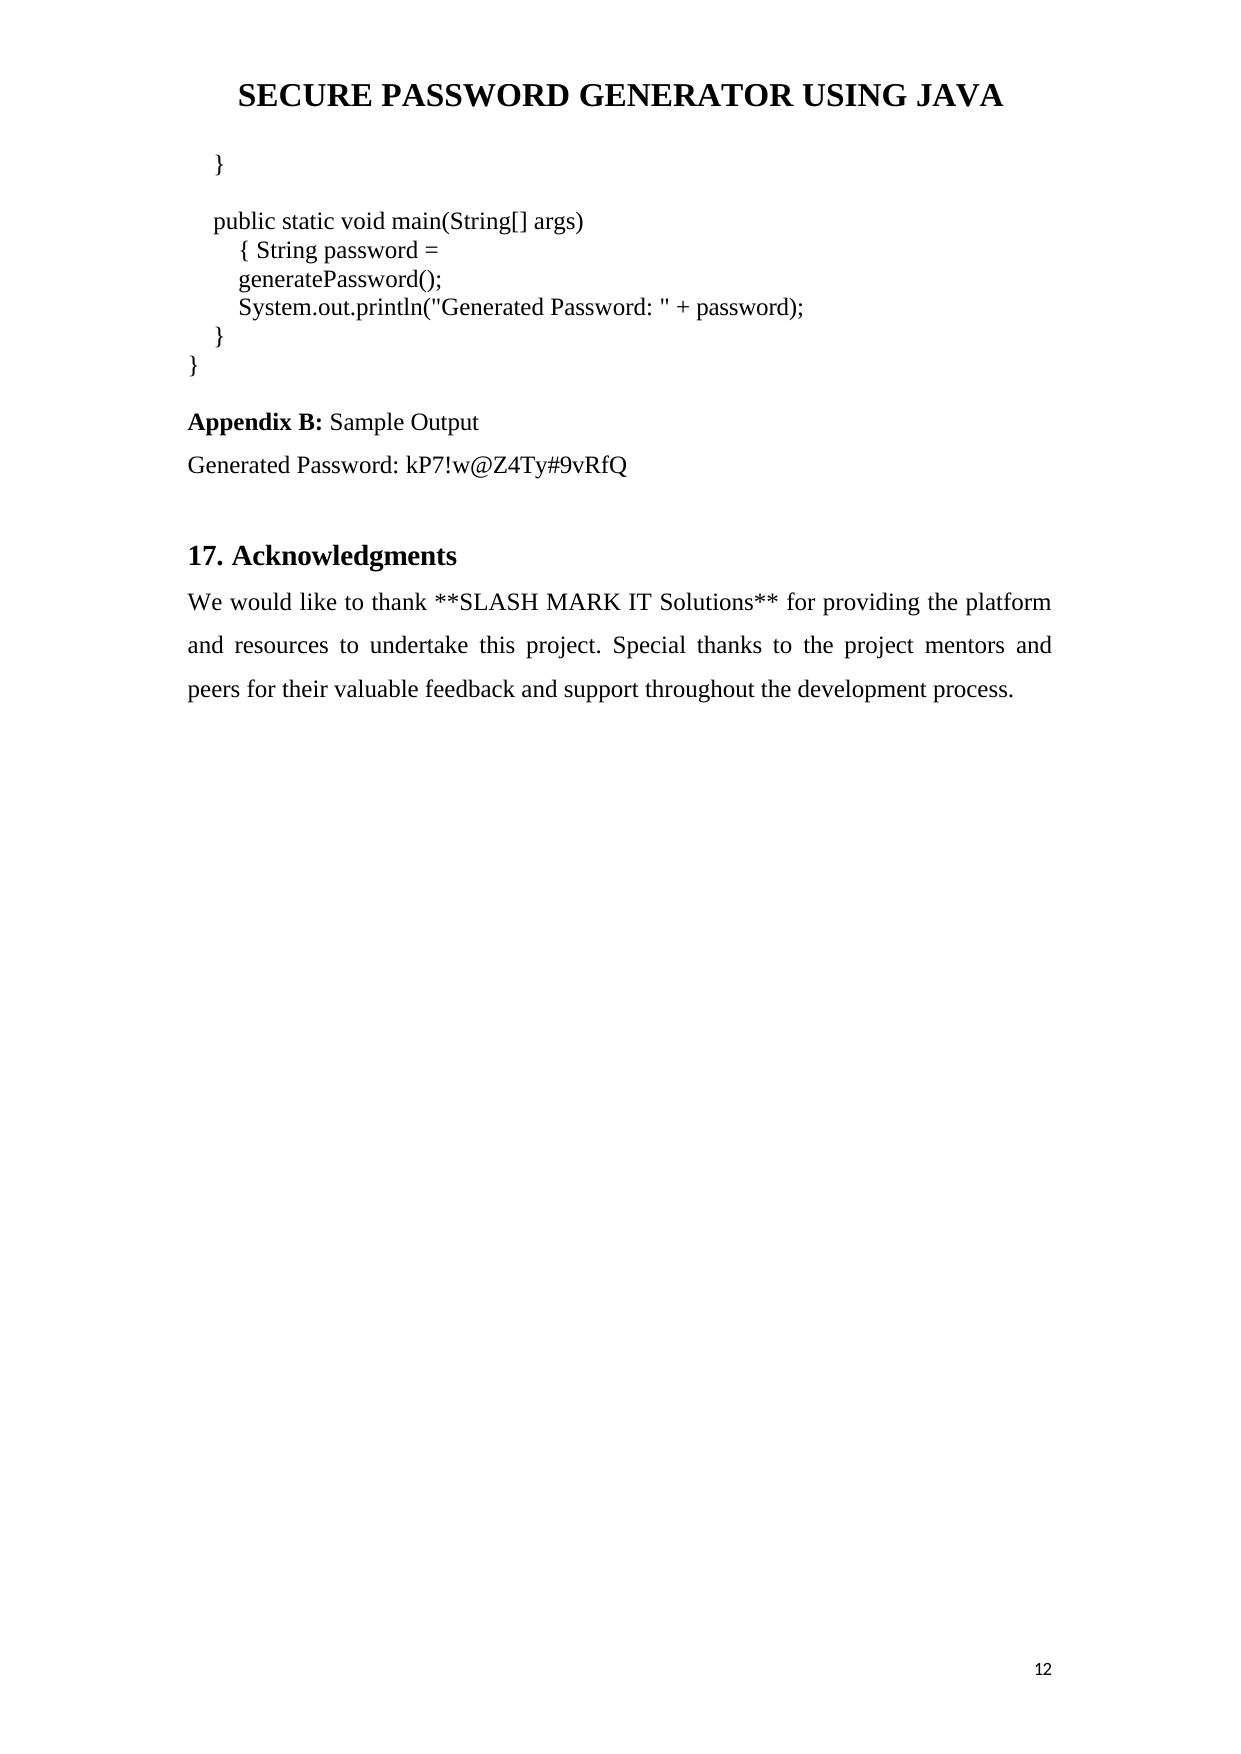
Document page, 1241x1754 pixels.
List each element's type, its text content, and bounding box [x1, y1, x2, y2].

text Appendix B: Sample Output [187, 407, 1093, 436]
text Generated Password: kP7!w@Z4Ty#9vRfQ [187, 451, 1093, 479]
text } [213, 321, 1093, 350]
subtitle Acknowledgments [187, 538, 1093, 571]
text We would like to thank **SLASH MARK IT Solutions** for providing the platform and resources to undertake this project. Special thanks to the project mentors and peers for their valuable feedback and support throughout the development process. [187, 587, 1053, 702]
text System.out.println("Generated Password: " + password); [238, 292, 1093, 321]
text public static void main(String[] args) { String password = generatePassword(); [213, 206, 637, 292]
text } [187, 350, 1093, 379]
text } [213, 149, 1093, 177]
